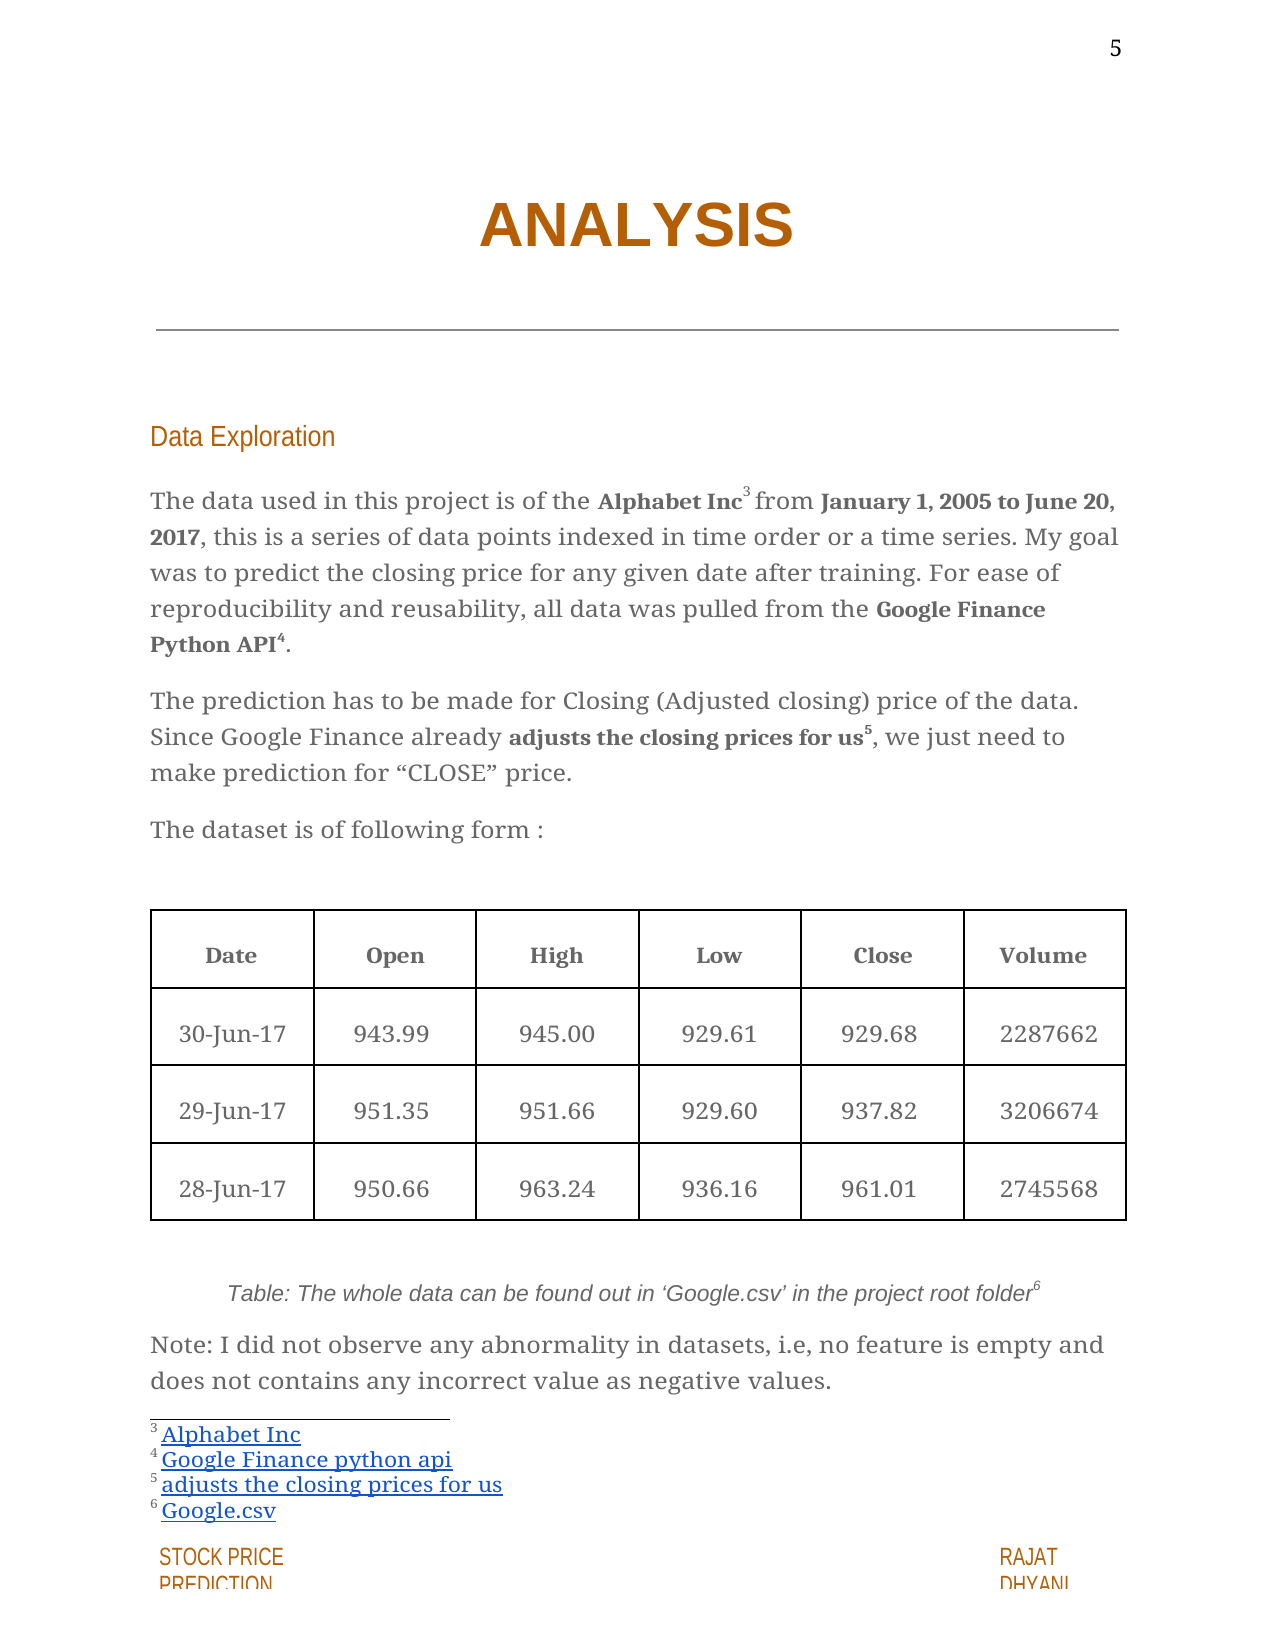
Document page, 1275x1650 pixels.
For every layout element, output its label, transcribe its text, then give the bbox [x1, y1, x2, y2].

table_header Open [315, 911, 475, 987]
text The prediction has to be made for Closing (Adjusted closing) price of the data. Since Google Finance already adjusts the closing prices for us5, we just need to make prediction for “CLOSE” price. [150, 685, 1126, 788]
table_cell 950.66 [315, 1144, 475, 1219]
text 4 Google Finance python api [150, 1448, 1260, 1473]
table_header High [477, 911, 638, 987]
text 3 Alphabet Inc [150, 1421, 1260, 1448]
table_cell 2745568 [965, 1144, 1125, 1219]
text Note: I did not observe any abnormality in datasets, i.e, no feature is empty and does not contains any incorrect value as negative values. [150, 1329, 1126, 1396]
text The dataset is of following form : [150, 813, 1260, 845]
table_header Low [640, 911, 800, 987]
text The data used in this project is of the Alphabet Inc3 from January 1, 2005 to June 20, 2017, this is a series of data points indexed in time order or a time series. My goal was to predict the closing price for any given date after training. For ease of reproducibility and reusability, all data was pulled from the Google Finance Python API4. [150, 482, 1126, 660]
table_cell 929.68 [802, 989, 963, 1064]
table_header Date [152, 911, 313, 987]
table_cell 2287662 [965, 989, 1125, 1064]
table_header Close [802, 911, 963, 987]
table_cell 961.01 [802, 1144, 963, 1219]
table_cell 936.16 [640, 1144, 800, 1219]
subtitle ANALYSIS [185, 188, 1088, 260]
text 5 adjusts the closing prices for us [150, 1473, 1260, 1498]
table_cell 943.99 [315, 989, 475, 1064]
table_cell 30-Jun-17 [152, 989, 313, 1064]
table_header Volume [965, 911, 1125, 987]
table_cell 945.00 [477, 989, 638, 1064]
text Table: The whole data can be found out in ‘Google.csv’ in the project root folder6 [227, 1278, 1260, 1306]
table_cell 3206674 [965, 1066, 1125, 1142]
subtitle Data Exploration [150, 419, 1260, 453]
table_cell 929.60 [640, 1066, 800, 1142]
table_cell 29-Jun-17 [152, 1066, 313, 1142]
table_cell 28-Jun-17 [152, 1144, 313, 1219]
table_cell 963.24 [477, 1144, 638, 1219]
table_cell 937.82 [802, 1066, 963, 1142]
text 6 Google.csv [150, 1498, 1260, 1524]
table_cell 951.35 [315, 1066, 475, 1142]
table_cell 929.61 [640, 989, 800, 1064]
table_cell 951.66 [477, 1066, 638, 1142]
